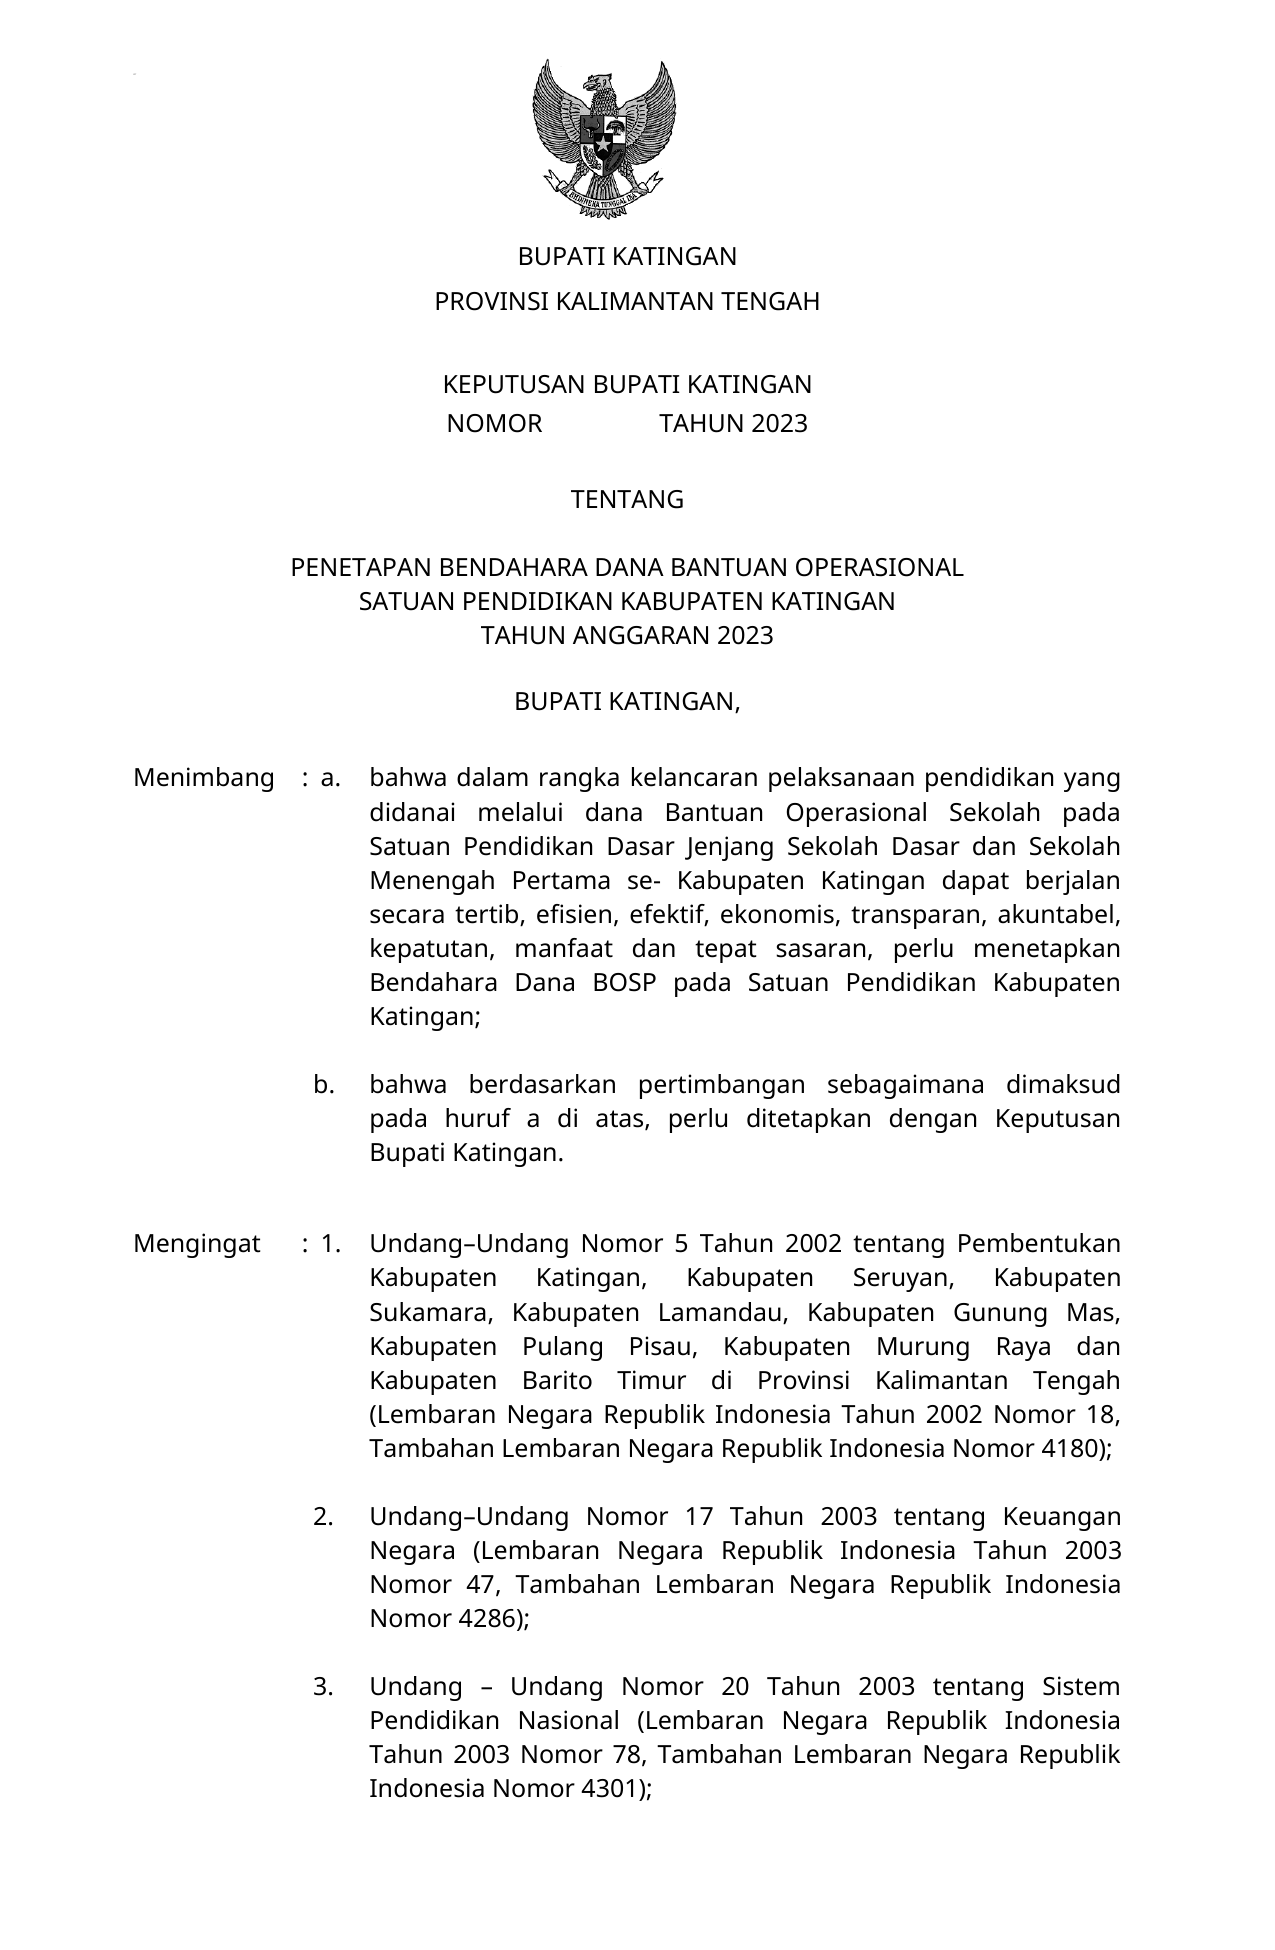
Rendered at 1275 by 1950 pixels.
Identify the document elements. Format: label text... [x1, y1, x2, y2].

text SATUAN PENDIDIKAN KABUPATEN KATINGAN [133, 584, 1122, 618]
text PENETAPAN BENDAHARA DANA BANTUAN OPERASIONAL [133, 550, 1122, 584]
text Mengingat : 1. Undang–Undang Nomor 5 Tahun 2002 tentang Pembentukan Kabupaten Katingan, Kabupaten Seruyan, Kabupaten Sukamara, Kabupaten Lamandau, Kabupaten Gunung Mas, Kabupaten Pulang Pisau, Kabupaten Murung Raya dan Kabupaten Barito Timur di Provinsi Kalimantan Tengah (Lembaran Negara Republik Indonesia Tahun 2002 Nomor 18, Tambahan Lembaran Negara Republik Indonesia Nomor 4180); [133, 1226, 1122, 1464]
text PROVINSI KALIMANTAN TENGAH [133, 284, 1122, 318]
text KEPUTUSAN BUPATI KATINGAN [133, 366, 1122, 400]
text BUPATI KATINGAN [133, 239, 1122, 273]
list Undang–Undang Nomor 17 Tahun 2003 tentang Keuangan Negara (Lembaran Negara Republik Indonesia Tahun 2003 Nomor 47, Tambahan Lembaran Negara Republik Indonesia Nomor 4286); [313, 1498, 1122, 1635]
text TENTANG [133, 482, 1122, 516]
text NOMOR TAHUN 2023 [133, 406, 1122, 439]
text TAHUN ANGGARAN 2023 [133, 618, 1122, 652]
text b. bahwa berdasarkan pertimbangan sebagaimana dimaksud pada huruf a di atas, perlu ditetapkan dengan Keputusan Bupati Katingan. [313, 1067, 1122, 1169]
text BUPATI KATINGAN, [133, 683, 1122, 717]
list Undang – Undang Nomor 20 Tahun 2003 tentang Sistem Pendidikan Nasional (Lembaran Negara Republik Indonesia Tahun 2003 Nomor 78, Tambahan Lembaran Negara Republik Indonesia Nomor 4301); [313, 1669, 1122, 1805]
text Menimbang : a. bahwa dalam rangka kelancaran pelaksanaan pendidikan yang didanai melalui dana Bantuan Operasional Sekolah pada Satuan Pendidikan Dasar Jenjang Sekolah Dasar dan Sekolah Menengah Pertama se- Kabupaten Katingan dapat berjalan secara tertib, efisien, efektif, ekonomis, transparan, akuntabel, kepatutan, manfaat dan tepat sasaran, perlu menetapkan Bendahara Dana BOSP pada Satuan Pendidikan Kabupaten Katingan; [133, 760, 1122, 1033]
